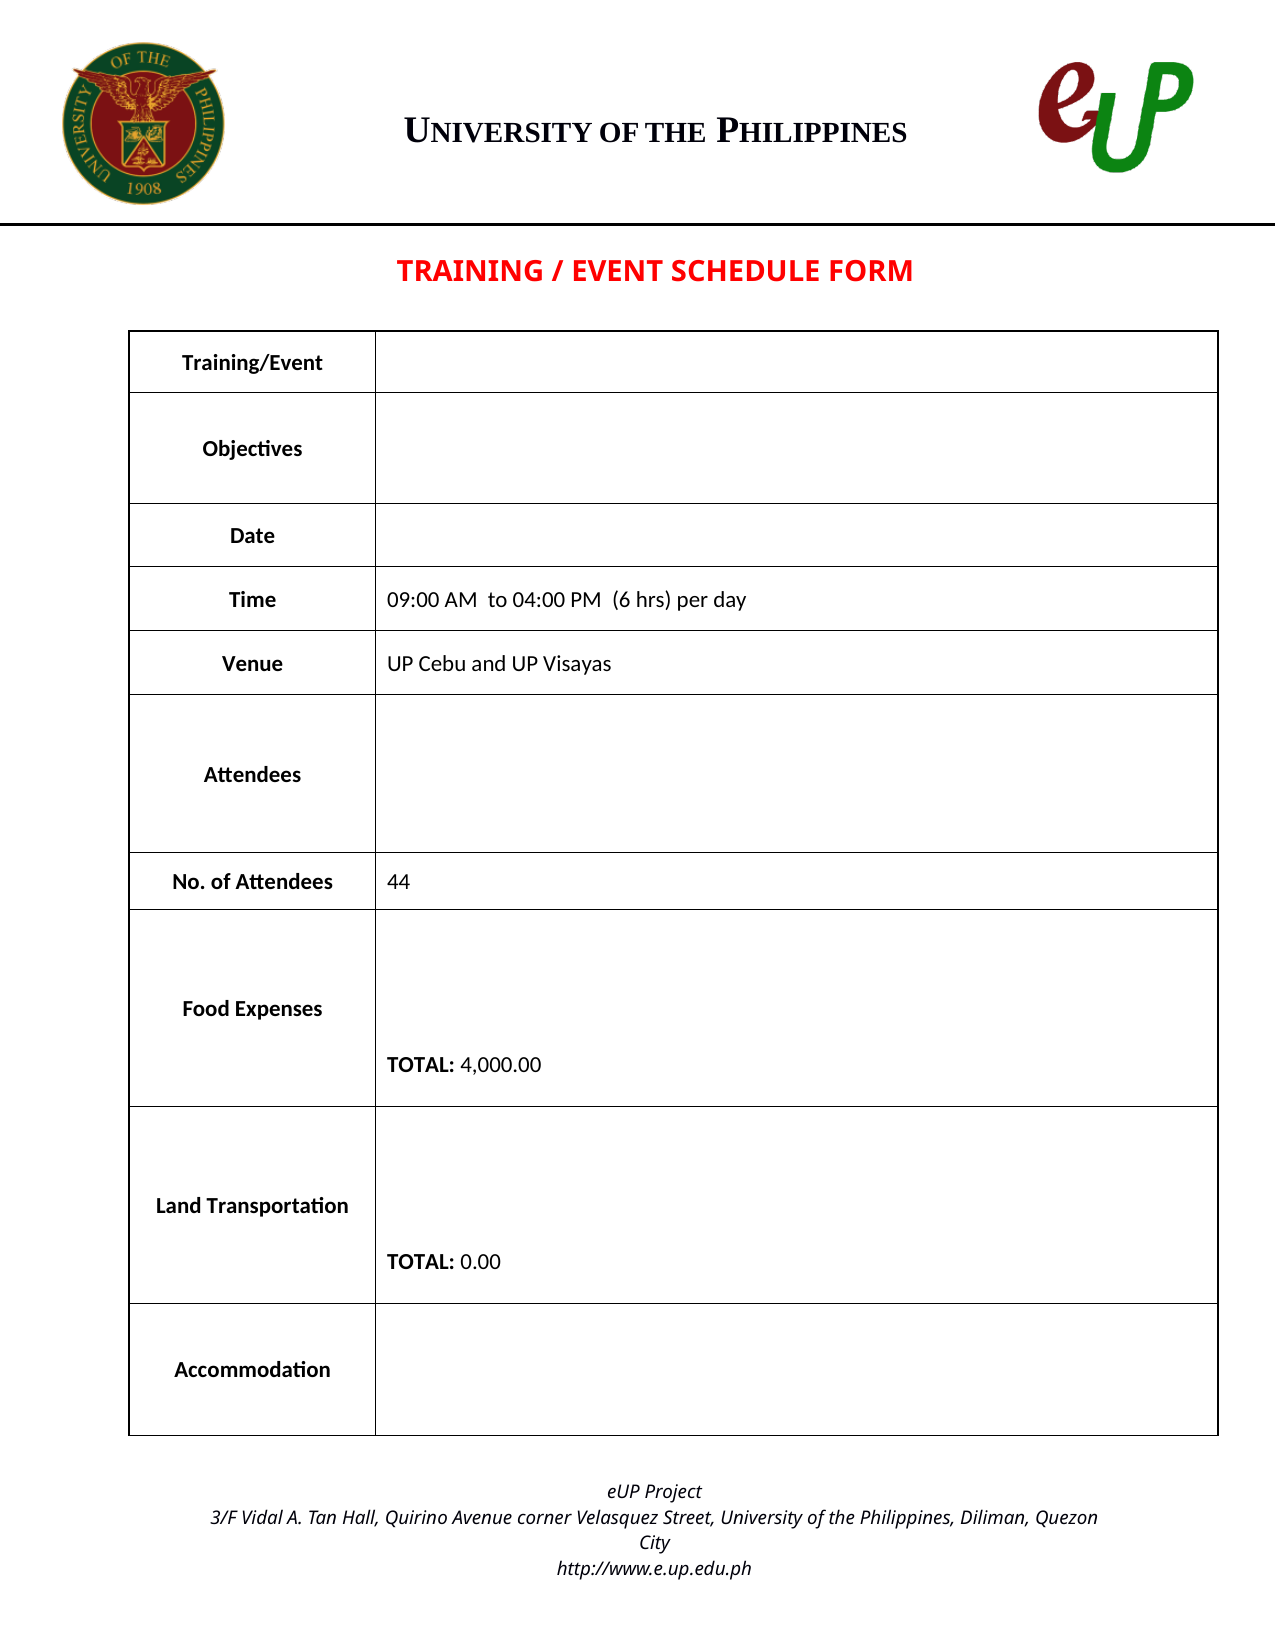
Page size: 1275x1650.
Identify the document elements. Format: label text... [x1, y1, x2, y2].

table_cell 44 [376, 853, 1217, 909]
table_cell No. of Attendees [130, 853, 375, 909]
table_cell Land Transportation [130, 1107, 375, 1303]
table_cell [376, 1304, 1217, 1434]
table_cell Objectives [130, 393, 375, 503]
table_cell Date [130, 504, 375, 566]
table_cell Venue [130, 631, 375, 694]
table_cell TOTAL: 0.00 [376, 1107, 1217, 1303]
table_cell UP Cebu and UP Visayas [376, 631, 1217, 694]
picture [61, 41, 226, 206]
table_cell [376, 504, 1217, 566]
table_cell [376, 695, 1217, 852]
table_cell 09:00 AM to 04:00 PM (6 hrs) per day [376, 567, 1217, 630]
table_cell Accommodation [130, 1304, 375, 1434]
table_cell Attendees [130, 695, 375, 852]
table_cell TOTAL: 4,000.00 [376, 910, 1217, 1106]
table_header Training/Event [130, 332, 375, 392]
picture [1034, 50, 1197, 182]
table_cell Time [130, 567, 375, 630]
table_cell [376, 393, 1217, 503]
table_cell Food Expenses [130, 910, 375, 1106]
text TRAINING / EVENT SCHEDULE FORM [209, 251, 1102, 290]
table_header [376, 332, 1217, 392]
